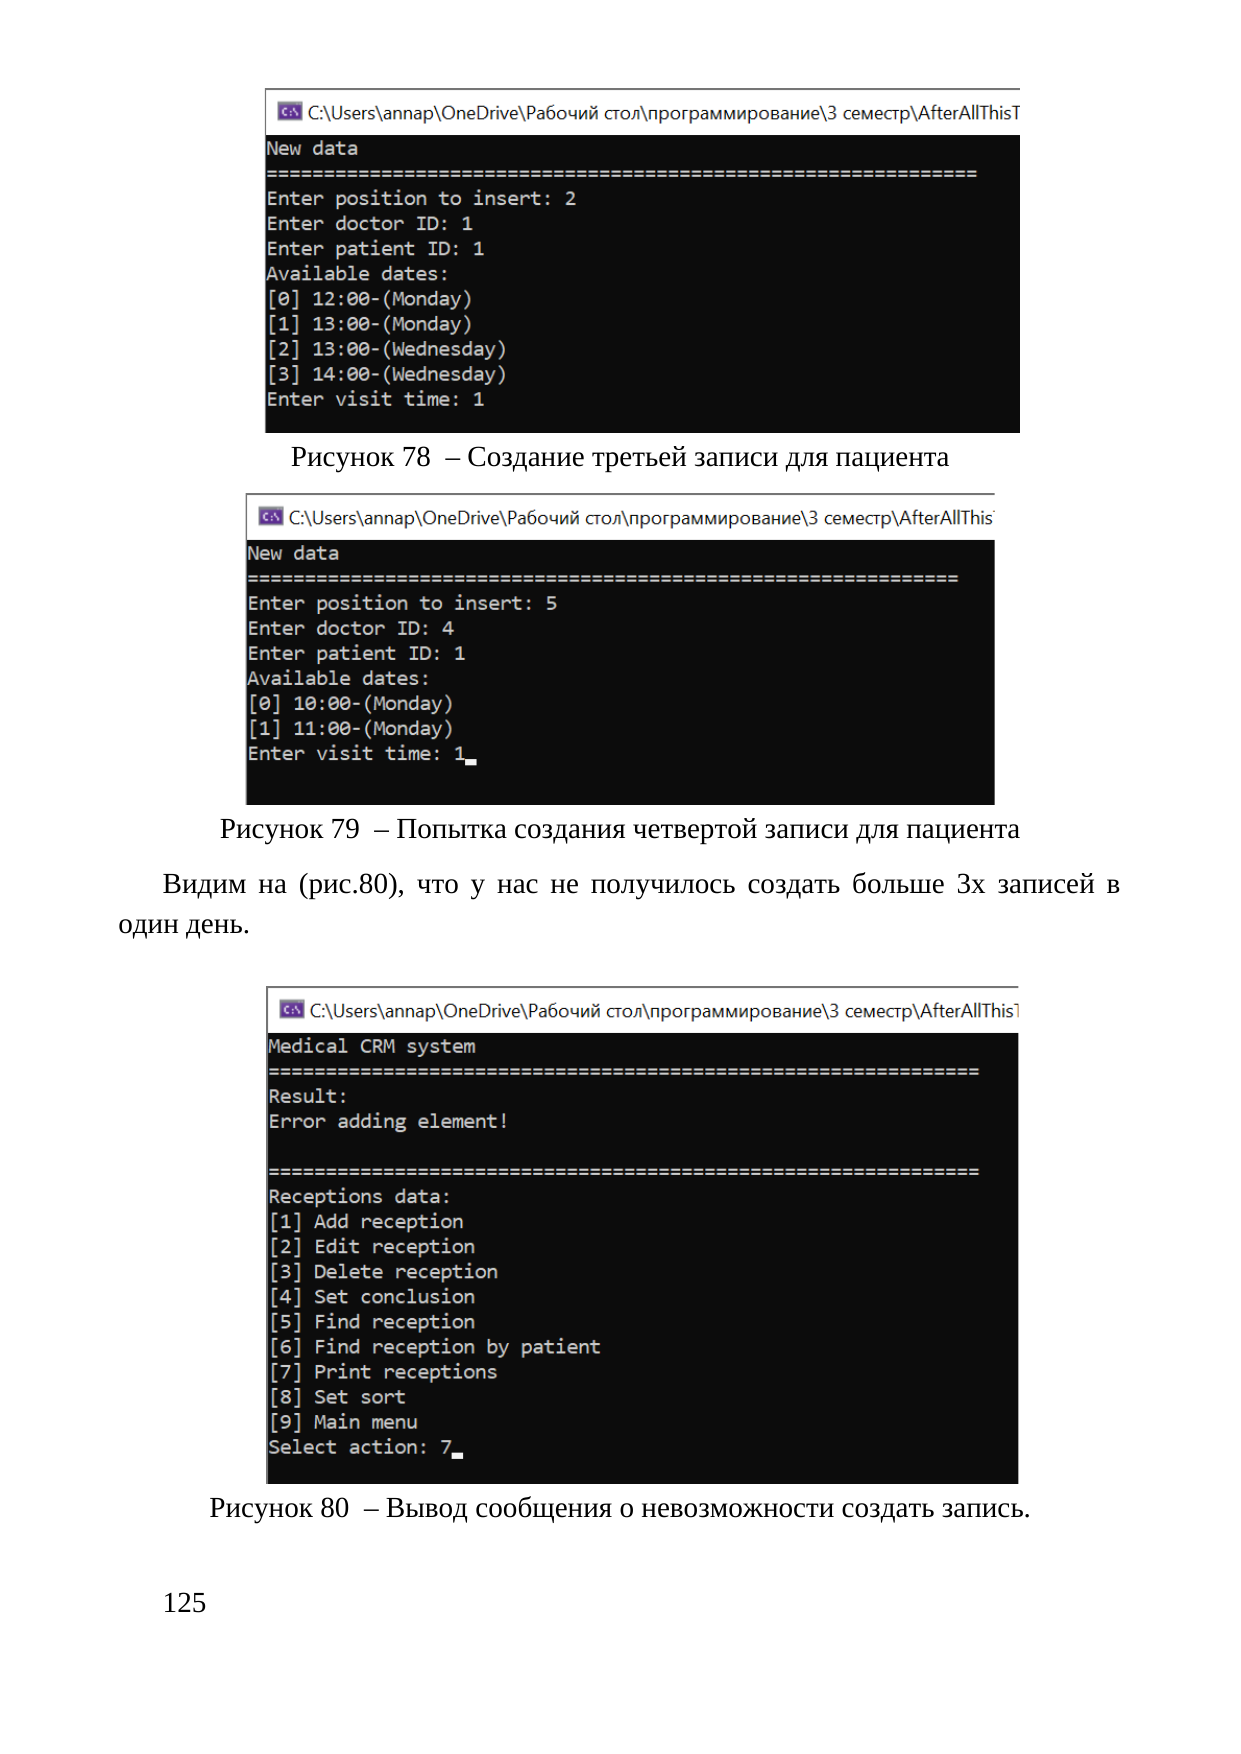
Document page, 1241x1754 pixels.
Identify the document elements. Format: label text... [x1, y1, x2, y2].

text Рисунок 78 – Создание третьей записи для пациента [118, 439, 1122, 473]
text Видим на (рис.80), что у нас не получилось создать больше 3х записей в один день. [118, 866, 1122, 940]
picture [245, 493, 995, 805]
text Рисунок 80 – Вывод сообщения о невозможности создать запись. [118, 1490, 1122, 1524]
text Рисунок 79 – Попытка создания четвертой записи для пациента [118, 812, 1122, 845]
picture [266, 986, 1019, 1484]
picture [264, 88, 1020, 433]
